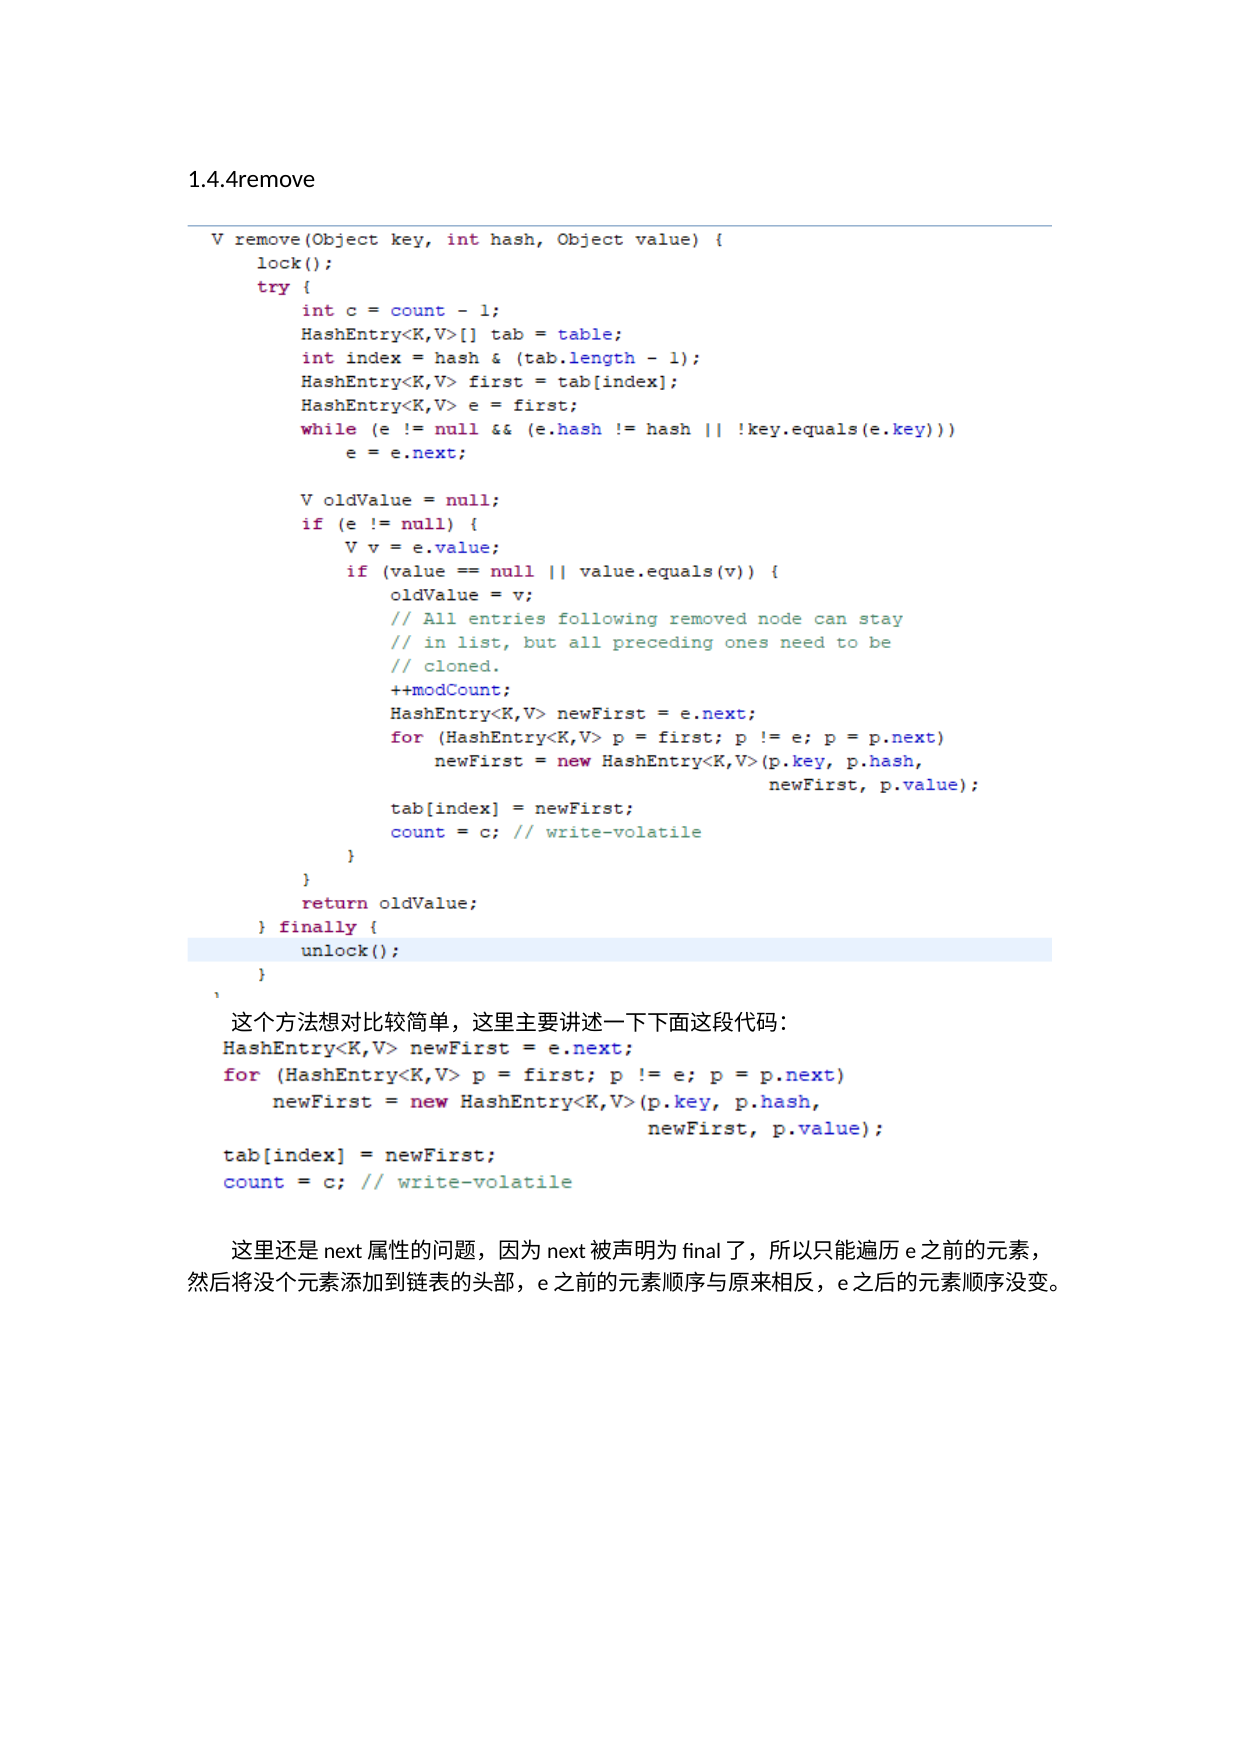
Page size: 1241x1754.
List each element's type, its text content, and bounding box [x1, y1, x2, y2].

text 这个方法想对比较简单，这里主要讲述一下下面这段代码： [187, 1005, 1053, 1037]
picture [187, 1037, 950, 1204]
subtitle 1.4.4remove [187, 162, 1053, 194]
picture [187, 225, 1052, 998]
text 这里还是next属性的问题，因为next被声明为final了，所以只能遍历e之前的元素，然后将没个元素添加到链表的头部，e之前的元素顺序与原来相反，e之后的元素顺序没变。 [187, 1232, 1053, 1297]
